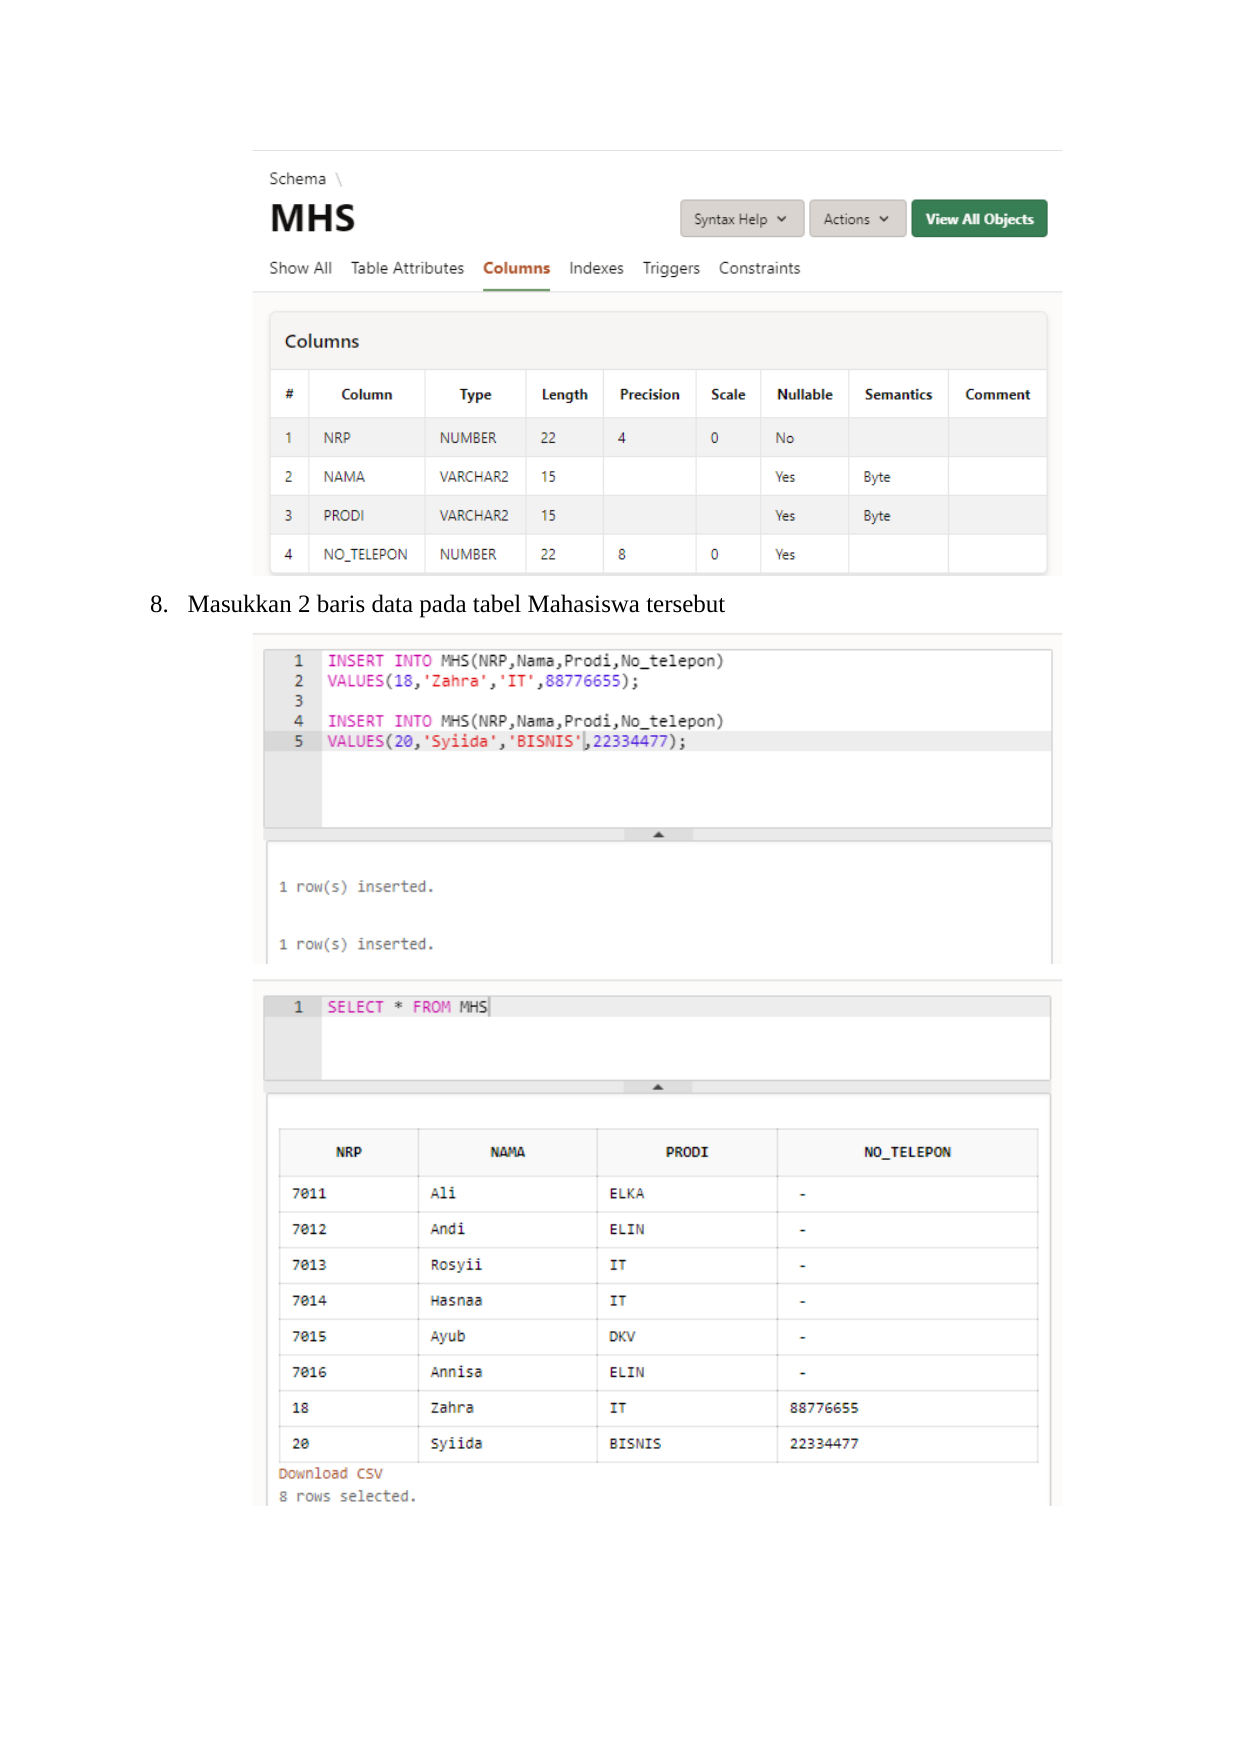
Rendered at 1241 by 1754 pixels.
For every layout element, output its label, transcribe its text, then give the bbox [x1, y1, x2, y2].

picture [252, 150, 1063, 576]
list Masukkan 2 baris data pada tabel Mahasiswa tersebut [150, 589, 1090, 618]
picture [252, 977, 1063, 1506]
picture [252, 632, 1063, 964]
